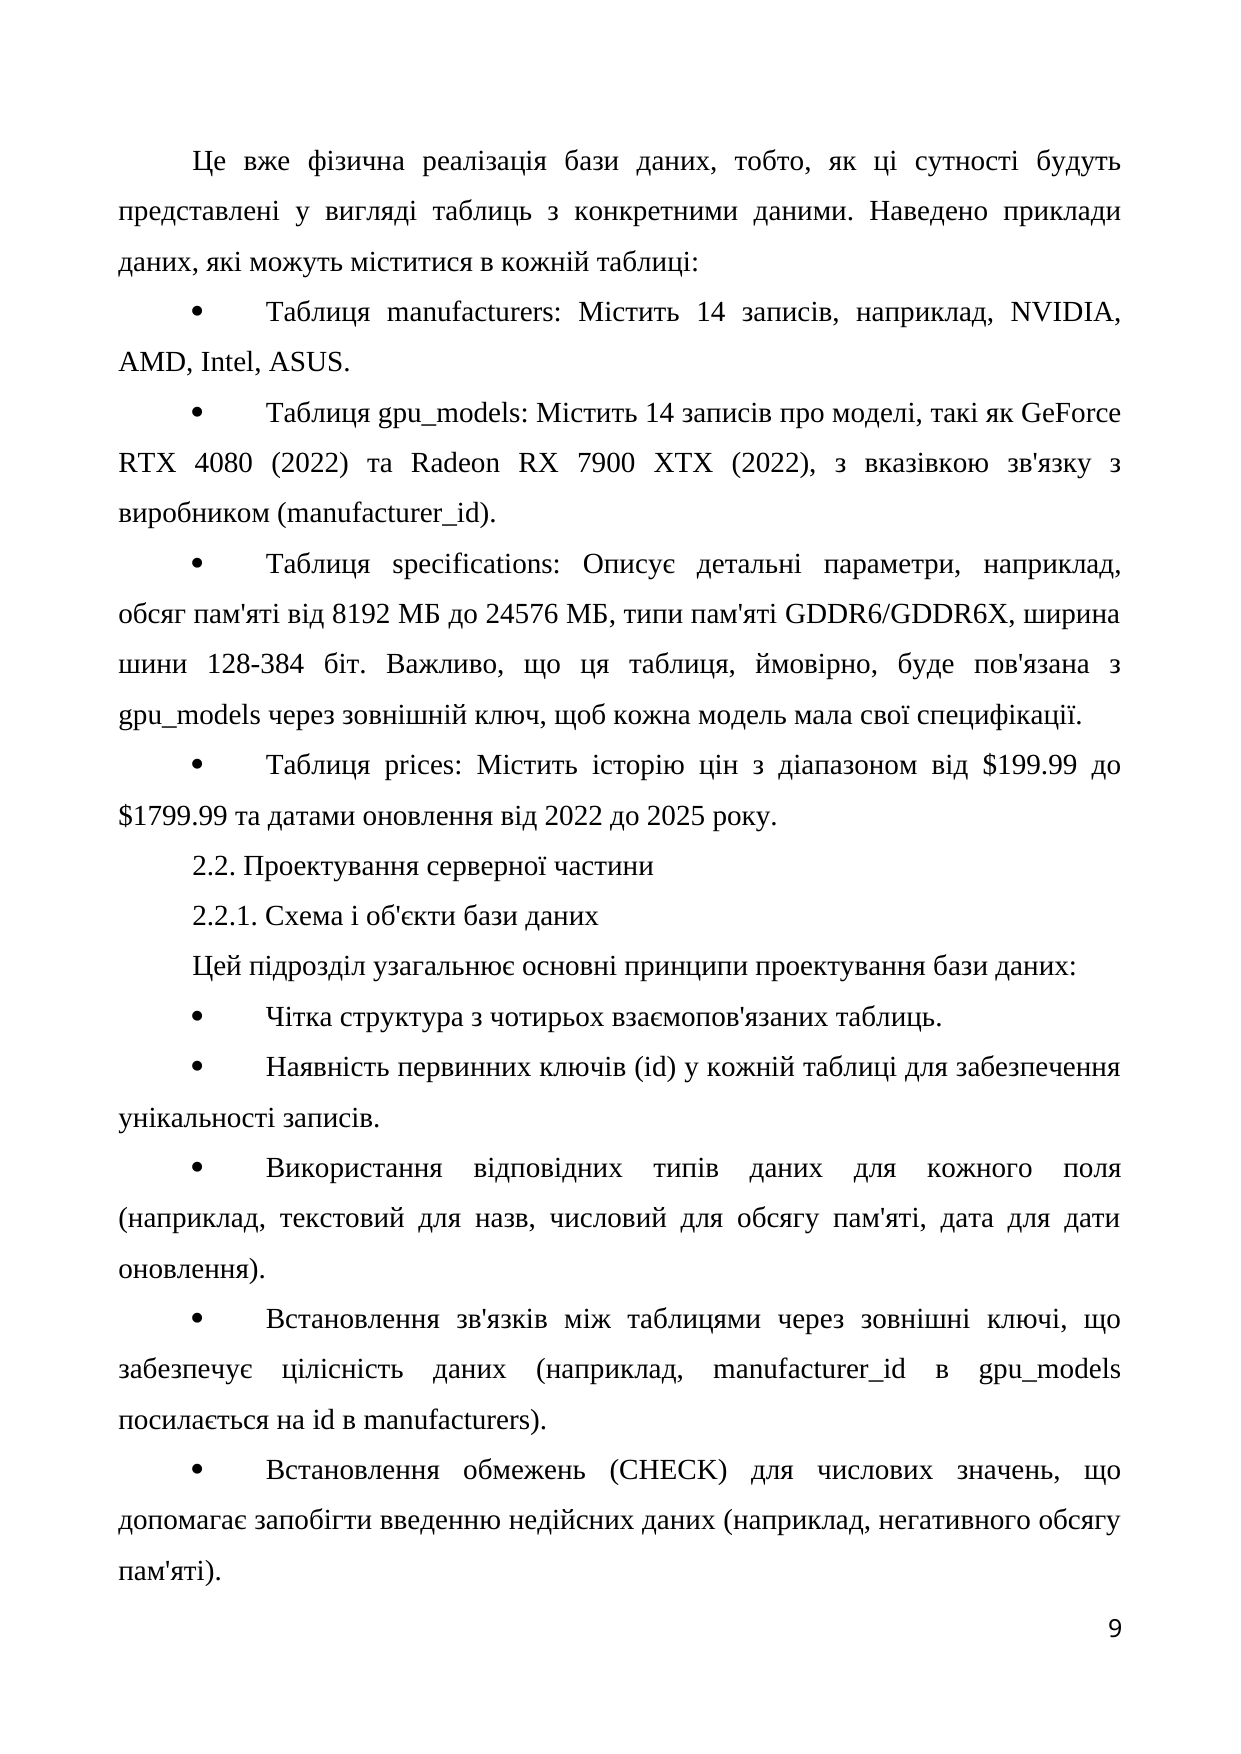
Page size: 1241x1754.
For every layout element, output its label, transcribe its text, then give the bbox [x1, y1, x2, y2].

text Це вже фізична реалізація бази даних, тобто, як ці сутності будуть представлені у вигляді таблиць з конкретними даними. Наведено приклади даних, які можуть міститися в кожній таблиці: [118, 143, 1122, 277]
list Таблиця manufacturers: Містить 14 записів, наприклад, NVIDIA, AMD, Intel, ASUS. [118, 294, 1122, 378]
list Чітка структура з чотирьох взаємопов'язаних таблиць. [118, 999, 1122, 1032]
list Встановлення обмежень (CHECK) для числових значень, що допомагає запобігти введенню недійсних даних (наприклад, негативного обсягу пам'яті). [118, 1452, 1122, 1586]
text Цей підрозділ узагальнює основні принципи проектування бази даних: [118, 948, 1122, 982]
list Встановлення зв'язків між таблицями через зовнішні ключі, що забезпечує цілісність даних (наприклад, manufacturer_id в gpu_models посилається на id в manufacturers). [118, 1301, 1122, 1435]
subtitle 2.2.1. Схема і об'єкти бази даних [118, 898, 1122, 932]
subtitle 2.2. Проектування серверної частини [118, 848, 1122, 881]
list Використання відповідних типів даних для кожного поля (наприклад, текстовий для назв, числовий для обсягу пам'яті, дата для дати оновлення). [118, 1150, 1122, 1284]
list Таблиця gpu_models: Містить 14 записів про моделі, такі як GeForce RTX 4080 (2022) та Radeon RX 7900 XTX (2022), з вказівкою зв'язку з виробником (manufacturer_id). [118, 395, 1122, 529]
list Таблиця specifications: Описує детальні параметри, наприклад, обсяг пам'яті від 8192 МБ до 24576 МБ, типи пам'яті GDDR6/GDDR6X, ширина шини 128-384 біт. Важливо, що ця таблиця, ймовірно, буде пов'язана з gpu_models через зовнішній ключ, щоб кожна модель мала свої специфікації. [118, 546, 1122, 730]
list Таблиця prices: Містить історію цін з діапазоном від $199.99 до $1799.99 та датами оновлення від 2022 до 2025 року. [118, 747, 1122, 831]
list Наявність первинних ключів (id) у кожній таблиці для забезпечення унікальності записів. [118, 1049, 1122, 1133]
